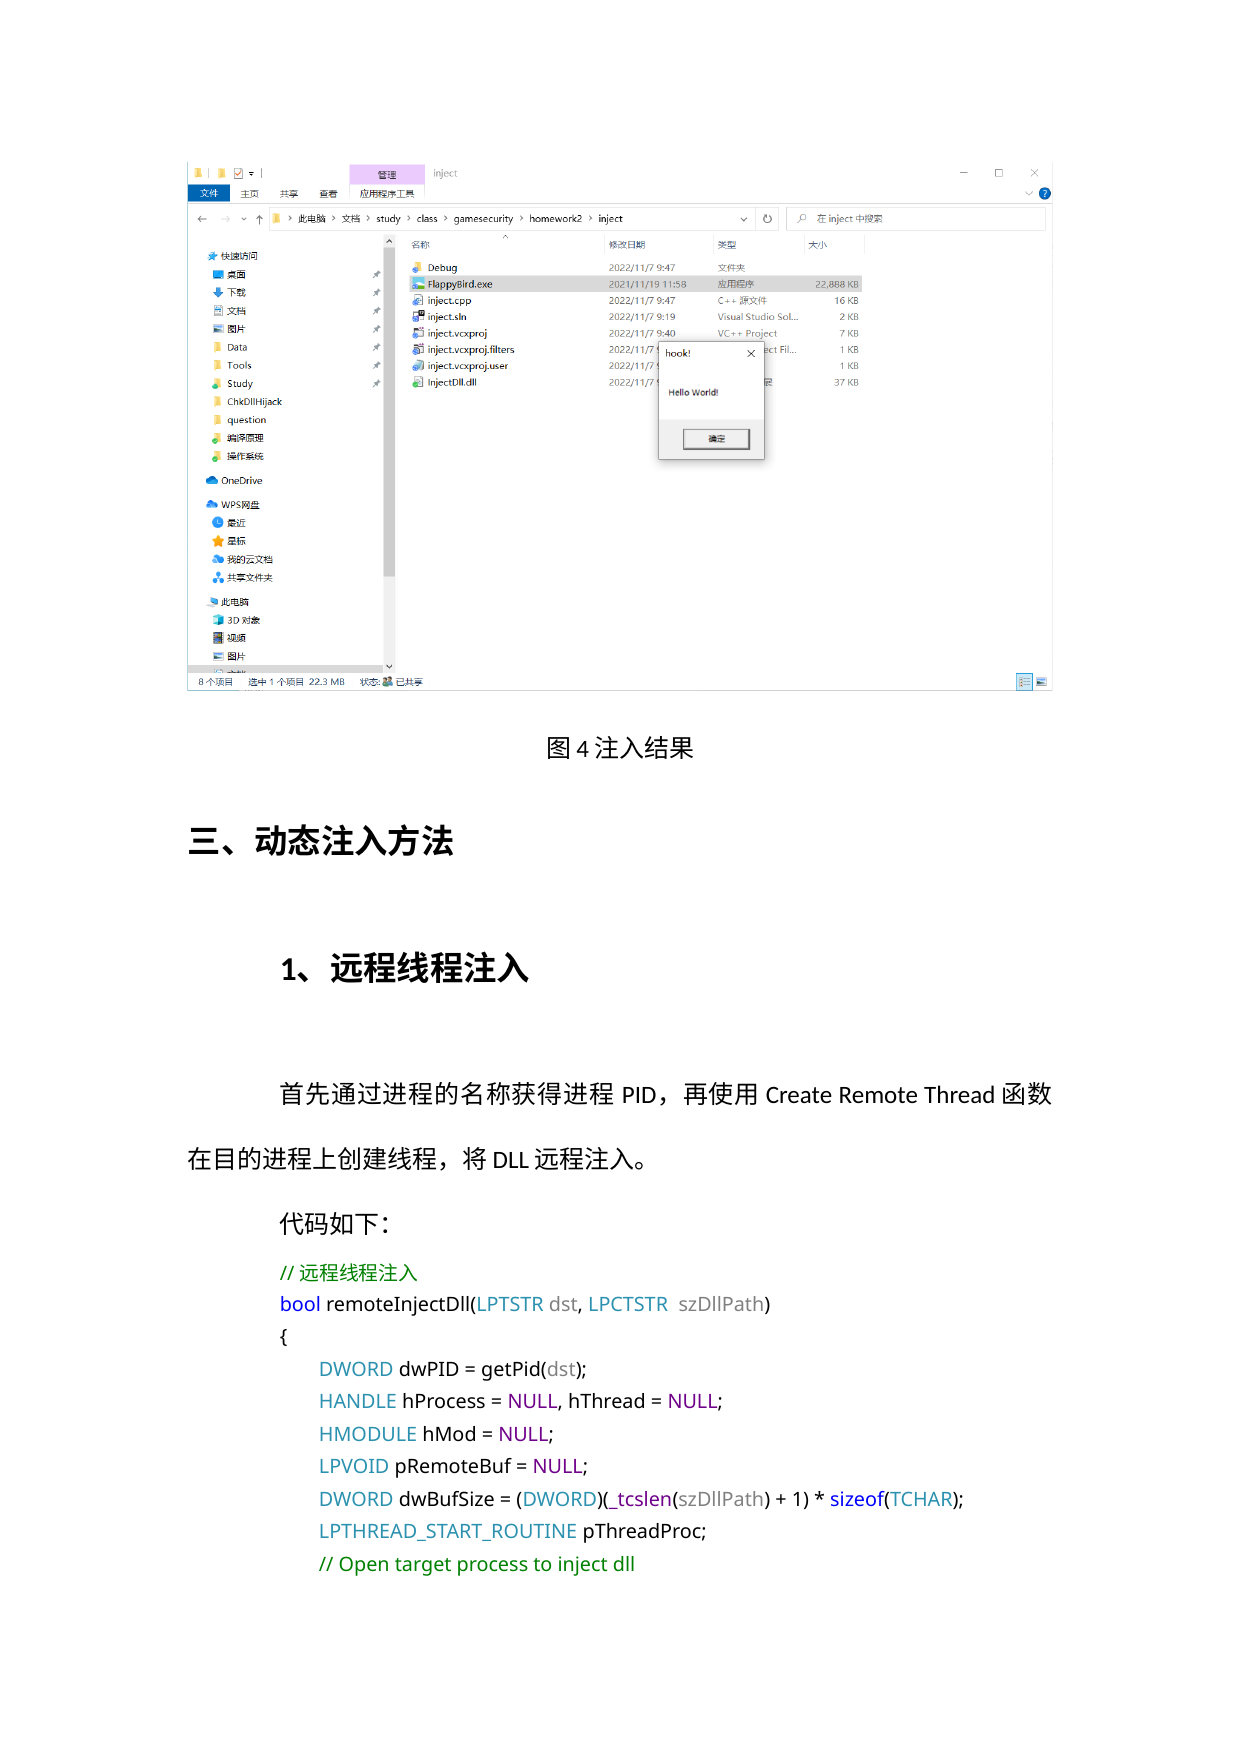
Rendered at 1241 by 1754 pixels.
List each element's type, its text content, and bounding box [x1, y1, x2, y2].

text 代码如下： [187, 1190, 1053, 1255]
text LPTHREAD_START_ROUTINE pThreadProc; [187, 1515, 1053, 1548]
text // Open target process to inject dll [187, 1548, 1053, 1580]
list 图4 注入结果 [187, 714, 1053, 779]
text // 远程线程注入 [187, 1255, 1053, 1288]
text LPVOID pRemoteBuf = NULL; [187, 1450, 1053, 1483]
text bool remoteInjectDll(LPTSTR dst, LPCTSTR szDllPath) [187, 1288, 1053, 1320]
text DWORD dwPID = getPid(dst); [187, 1353, 1053, 1385]
picture [187, 162, 1053, 691]
text HMODULE hMod = NULL; [187, 1418, 1053, 1450]
text HANDLE hProcess = NULL, hThread = NULL; [187, 1385, 1053, 1418]
subtitle 三、动态注入方法 [187, 807, 1053, 872]
text DWORD dwBufSize = (DWORD)(_tcslen(szDllPath) + 1) * sizeof(TCHAR); [187, 1483, 1053, 1515]
text { [187, 1320, 1053, 1353]
text 首先通过进程的名称获得进程PID，再使用Create Remote Thread函数在目的进程上创建线程，将DLL远程注入。 [187, 1060, 1053, 1190]
subtitle 1、远程线程注入 [187, 933, 1053, 998]
